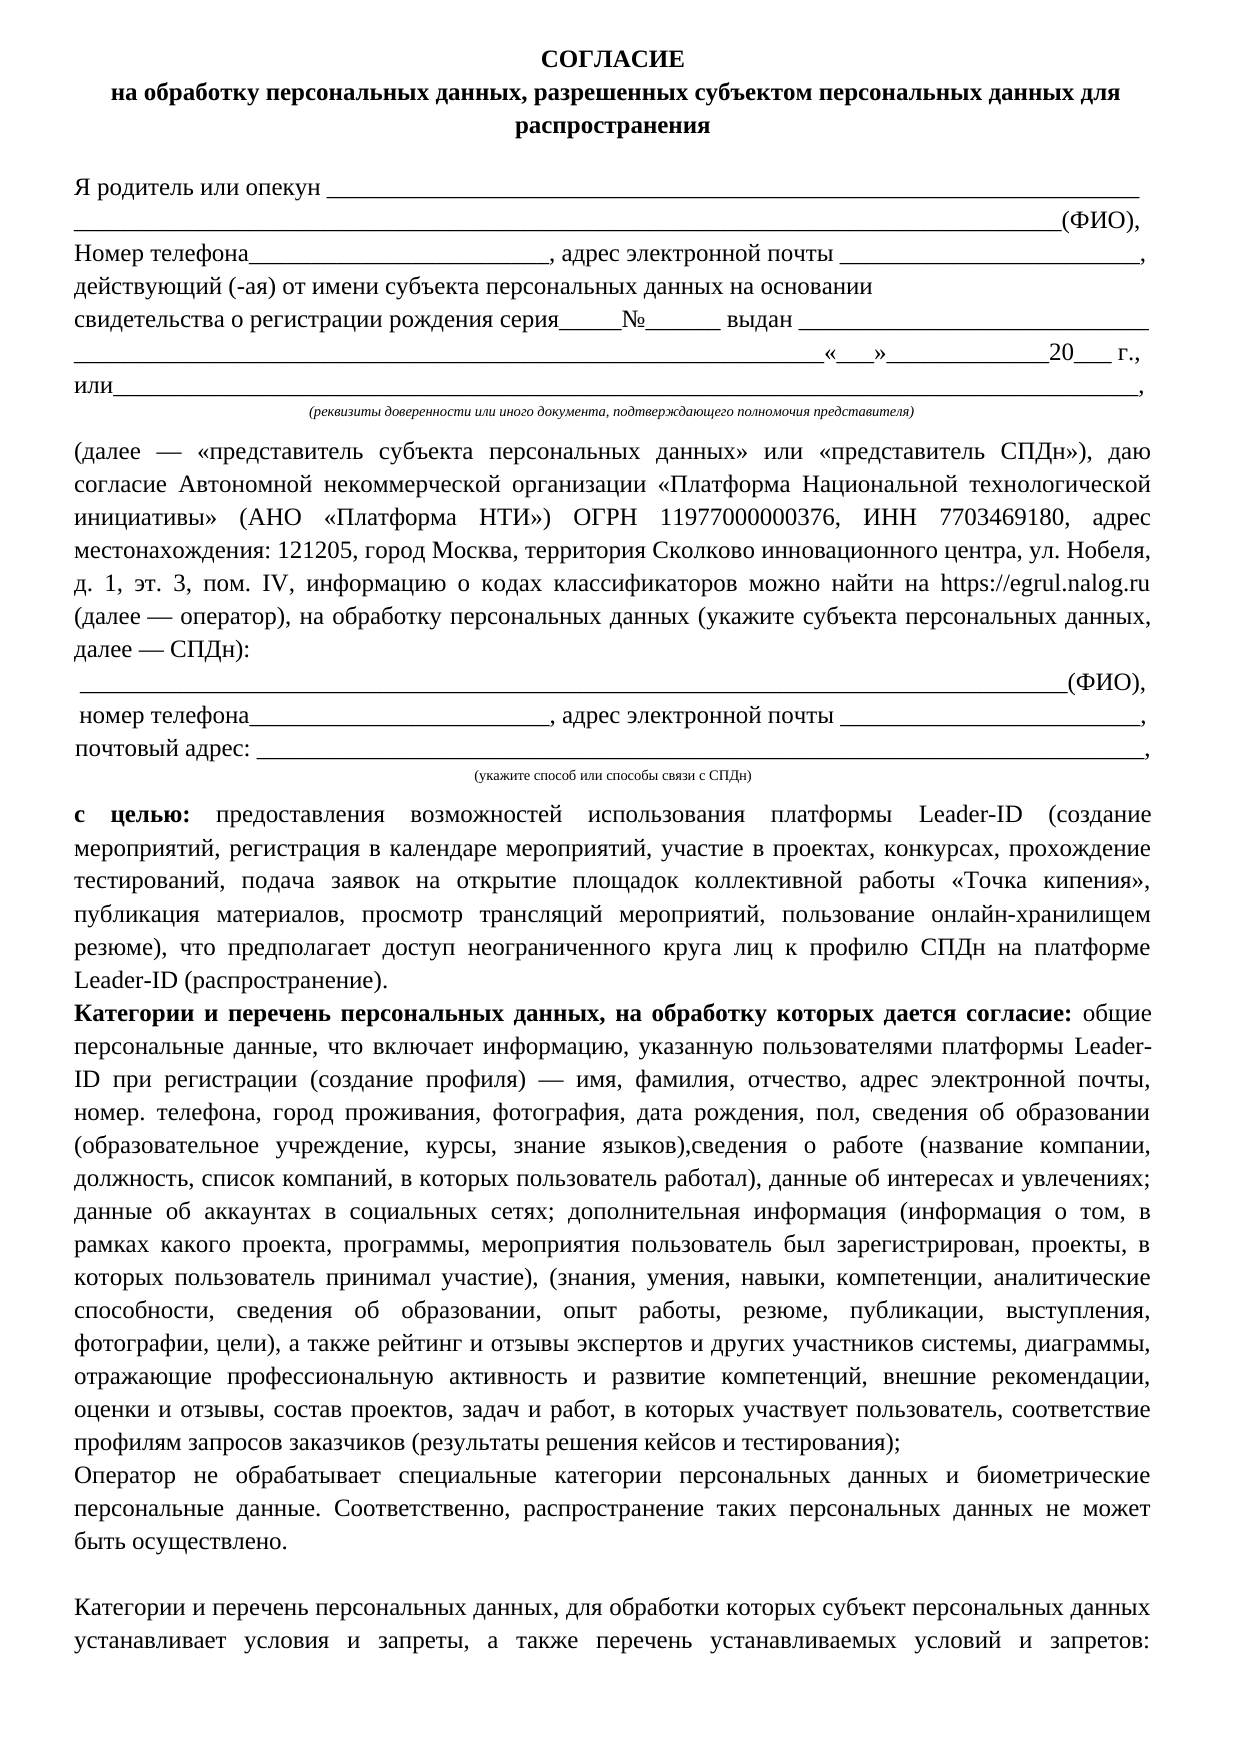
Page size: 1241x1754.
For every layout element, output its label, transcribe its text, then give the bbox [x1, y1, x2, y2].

text с целью: предоставления возможностей использования платформы Leader-ID (создание мероприятий, регистрация в календаре мероприятий, участие в проектах, конкурсах, прохождение тестирований, подача заявок на открытие площадок коллективной работы «Точка кипения», публикация материалов, просмотр трансляций мероприятий, пользование онлайн-хранилищем резюме), что предполагает доступ неограниченного круга лиц к профилю СПДн на платформе Leader-ID (распространение). [74, 799, 1152, 993]
text Оператор не обрабатывает специальные категории персональных данных и биометрические персональные данные. Соответственно, распространение таких персональных данных не может быть осуществлено. [74, 1460, 1152, 1555]
text Категории и перечень персональных данных, на обработку которых дается согласие: общие персональные данные, что включает информацию, указанную пользователями платформы Leader-ID при регистрации (создание профиля) — имя, фамилия, отчество, адрес электронной почты, номер. телефона, город проживания, фотография, дата рождения, пол, сведения об образовании (образовательное учреждение, курсы, знание языков),сведения о работе (название компании, должность, список компаний, в которых пользователь работал), данные об интересах и увлечениях; данные об аккаунтах в социальных сетях; дополнительная информация (информация о том, в рамках какого проекта, программы, мероприятия пользователь был зарегистрирован, проекты, в которых пользователь принимал участие), (знания, умения, навыки, компетенции, аналитические способности, сведения об образовании, опыт работы, резюме, публикации, выступления, фотографии, цели), а также рейтинг и отзывы экспертов и других участников системы, диаграммы, отражающие профессиональную активность и развитие компетенций, внешние рекомендации, оценки и отзывы, состав проектов, задач и работ, в которых участвует пользователь, соответствие профилям запросов заказчиков (результаты решения кейсов и тестирования); [74, 998, 1152, 1456]
text действующий (-ая) от имени субъекта персональных данных на основании [74, 271, 1152, 300]
text или__________________________________________________________________________________, [74, 370, 1152, 399]
text свидетельства о регистрации рождения серия_____№______ выдан ____________________________ ____________________________________________________________«___»_____________20___ г., [74, 304, 1152, 366]
text на обработку персональных данных, разрешенных субъектом персональных данных для распространения [74, 77, 1152, 139]
text СОГЛАСИЕ [74, 44, 1152, 73]
text (далее — «представитель субъекта персональных данных» или «представитель СПДн»), даю согласие Автономной некоммерческой организации «Платформа Национальной технологической инициативы» (АНО «Платформа НТИ») ОГРН 11977000000376, ИНН 7703469180, адрес местонахождения: 121205, город Москва, территория Сколково инновационного центра, ул. Нобеля, д. 1, эт. 3, пом. IV, информацию о кодах классификаторов можно найти на https://egrul.nalog.ru (далее — оператор), на обработку персональных данных (укажите субъекта персональных данных, далее — СПДн): [74, 436, 1152, 663]
text (реквизиты доверенности или иного документа, подтверждающего полномочия представителя) [74, 403, 1152, 432]
text _______________________________________________________________________________(ФИО), номер телефона________________________, адрес электронной почты ________________________, почтовый адрес: _______________________________________________________________________, (укажите способ или способы связи с СПДн) [74, 667, 1152, 795]
text Я родитель или опекун _________________________________________________________________ _______________________________________________________________________________(ФИО), Номер телефона________________________, адрес электронной почты ________________________, [74, 172, 1152, 267]
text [74, 1592, 1152, 1654]
